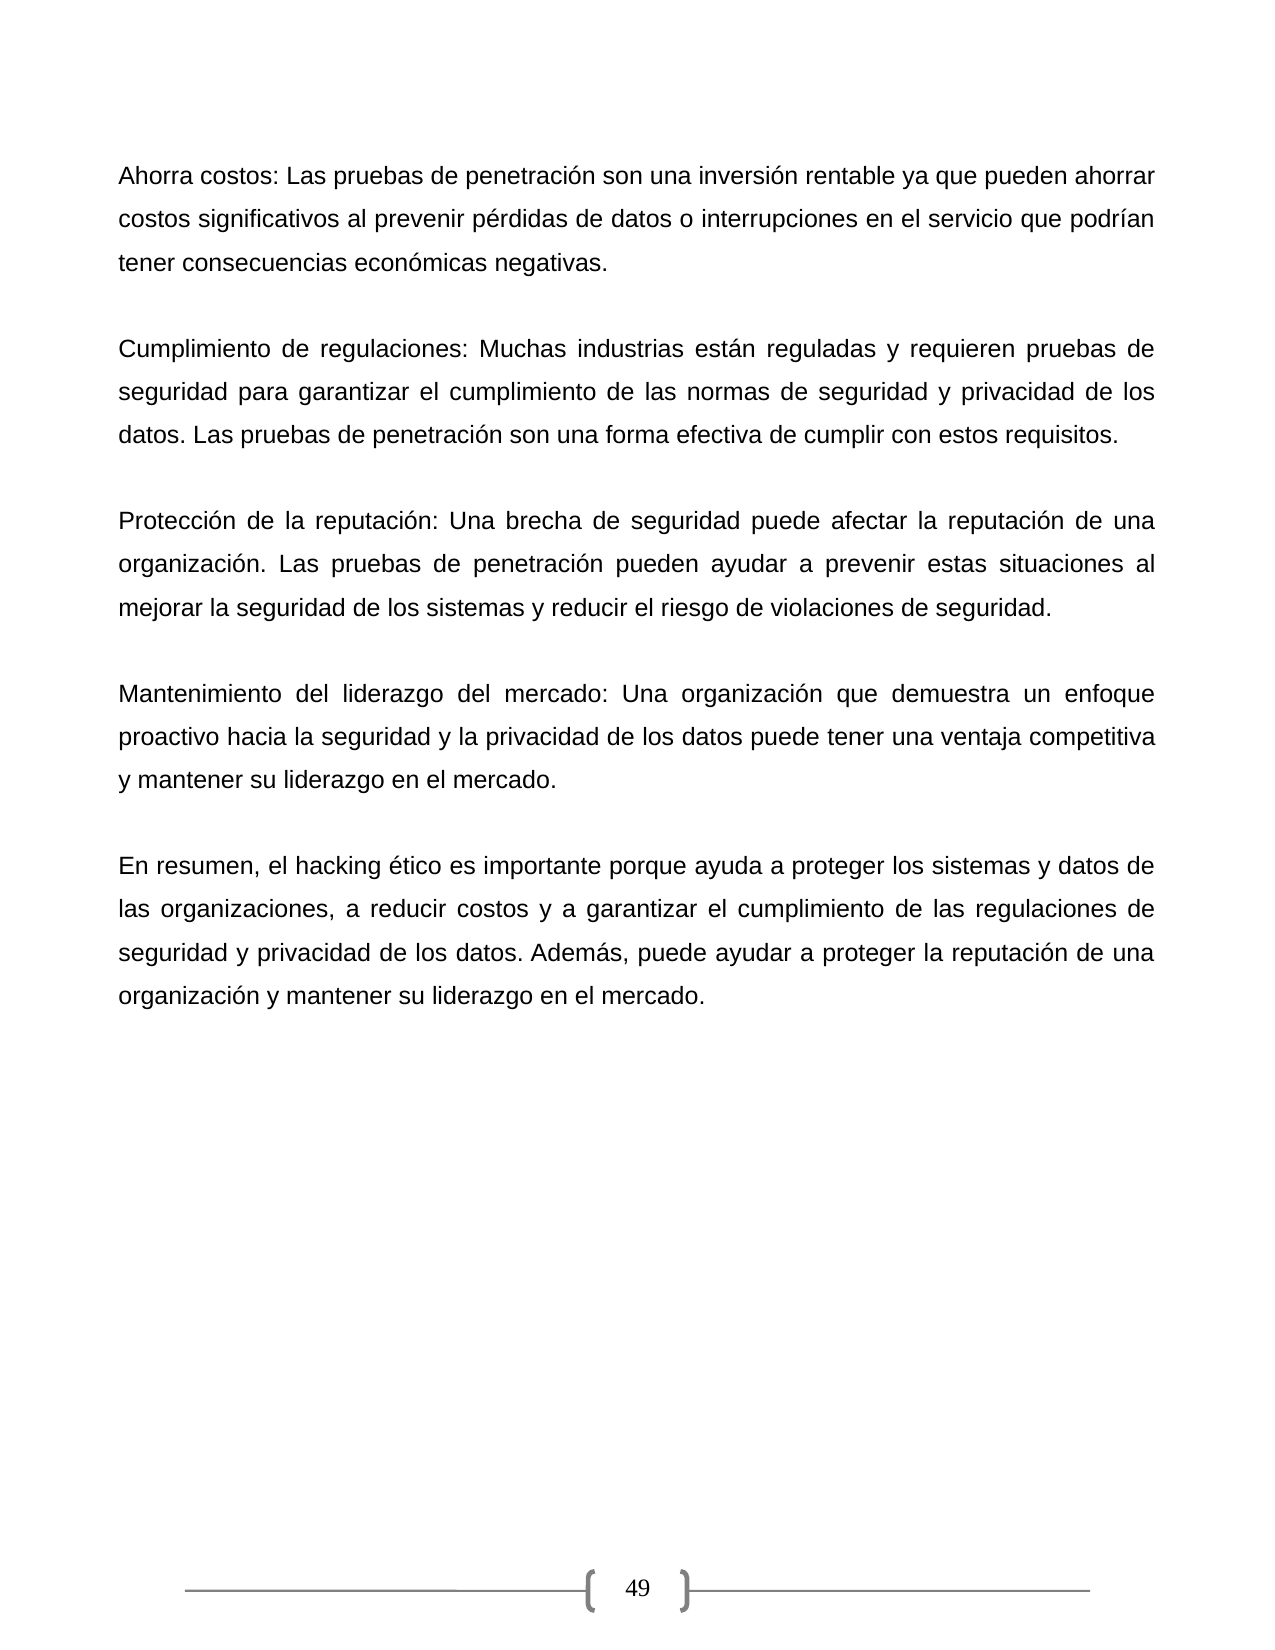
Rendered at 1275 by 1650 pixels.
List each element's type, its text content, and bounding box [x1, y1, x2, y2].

text Protección de la reputación: Una brecha de seguridad puede afectar la reputación de una organización. Las pruebas de penetración pueden ayudar a prevenir estas situaciones al mejorar la seguridad de los sistemas y reducir el riesgo de violaciones de seguridad. [118, 506, 1157, 621]
text Cumplimiento de regulaciones: Muchas industrias están reguladas y requieren pruebas de seguridad para garantizar el cumplimiento de las normas de seguridad y privacidad de los datos. Las pruebas de penetración son una forma efectiva de cumplir con estos requisitos. [118, 334, 1157, 449]
text Mantenimiento del liderazgo del mercado: Una organización que demuestra un enfoque proactivo hacia la seguridad y la privacidad de los datos puede tener una ventaja competitiva y mantener su liderazgo en el mercado. [118, 679, 1157, 794]
text En resumen, el hacking ético es importante porque ayuda a proteger los sistemas y datos de las organizaciones, a reducir costos y a garantizar el cumplimiento de las regulaciones de seguridad y privacidad de los datos. Además, puede ayudar a proteger la reputación de una organización y mantener su liderazgo en el mercado. [118, 851, 1157, 1009]
text Ahorra costos: Las pruebas de penetración son una inversión rentable ya que pueden ahorrar costos significativos al prevenir pérdidas de datos o interrupciones en el servicio que podrían tener consecuencias económicas negativas. [118, 161, 1157, 276]
